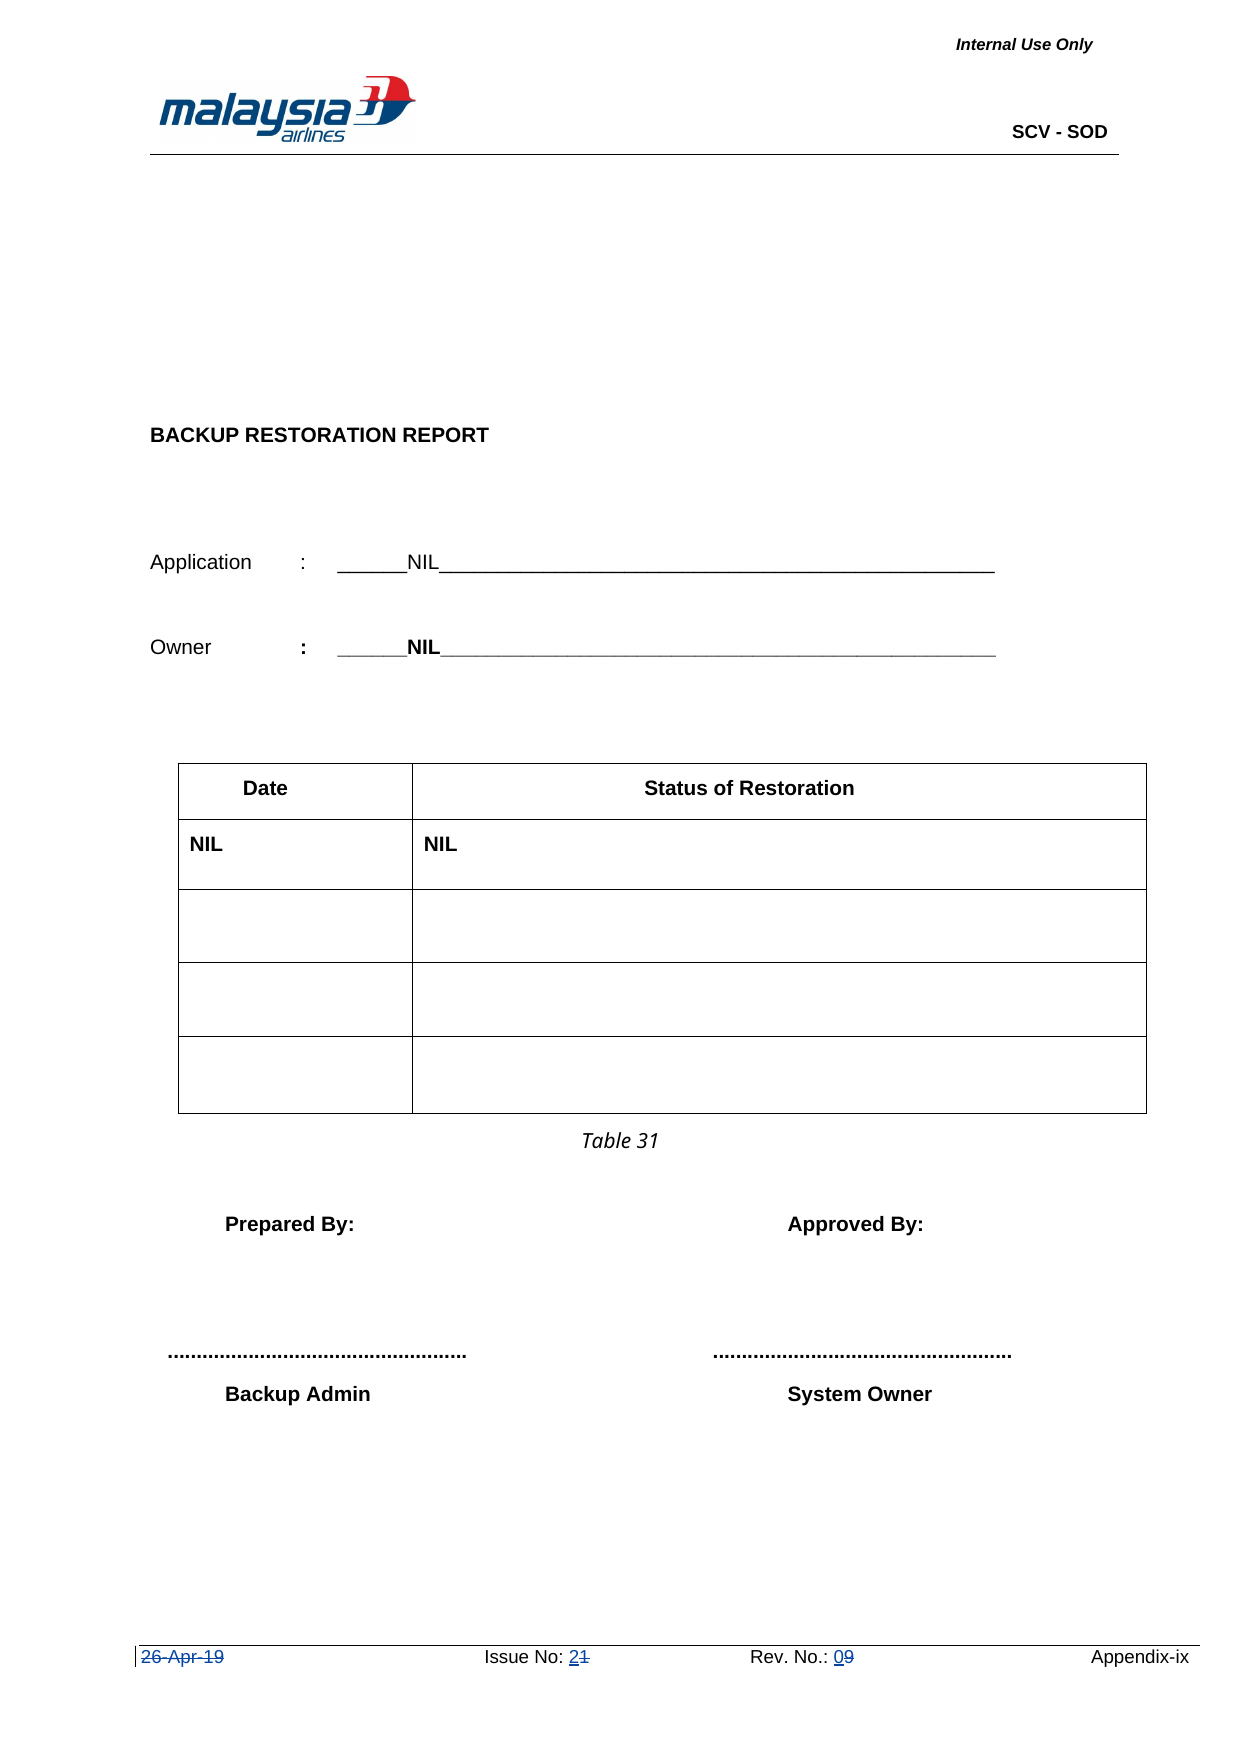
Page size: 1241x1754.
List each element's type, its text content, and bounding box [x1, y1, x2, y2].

text Backup Admin System Owner [150, 1382, 1030, 1406]
table_header Status of Restoration [413, 764, 1146, 819]
table_cell NIL [179, 820, 412, 889]
text Application : ______NIL________________________________________________ [150, 550, 1030, 574]
text .................................................... .................................................... [150, 1339, 1030, 1363]
table_header Date [179, 764, 412, 819]
table_cell [413, 1037, 1146, 1113]
text Table 31 [150, 1126, 1090, 1154]
table_cell [413, 963, 1146, 1036]
table_cell [413, 890, 1146, 962]
text BACKUP RESTORATION REPORT [150, 423, 1030, 447]
table_cell [179, 963, 412, 1036]
text Prepared By: Approved By: [187, 1212, 1030, 1236]
picture [159, 76, 416, 142]
table_cell [179, 1037, 412, 1113]
text Owner : ______NIL________________________________________________ [150, 635, 1030, 659]
table_cell NIL [413, 820, 1146, 889]
table_cell [179, 890, 412, 962]
